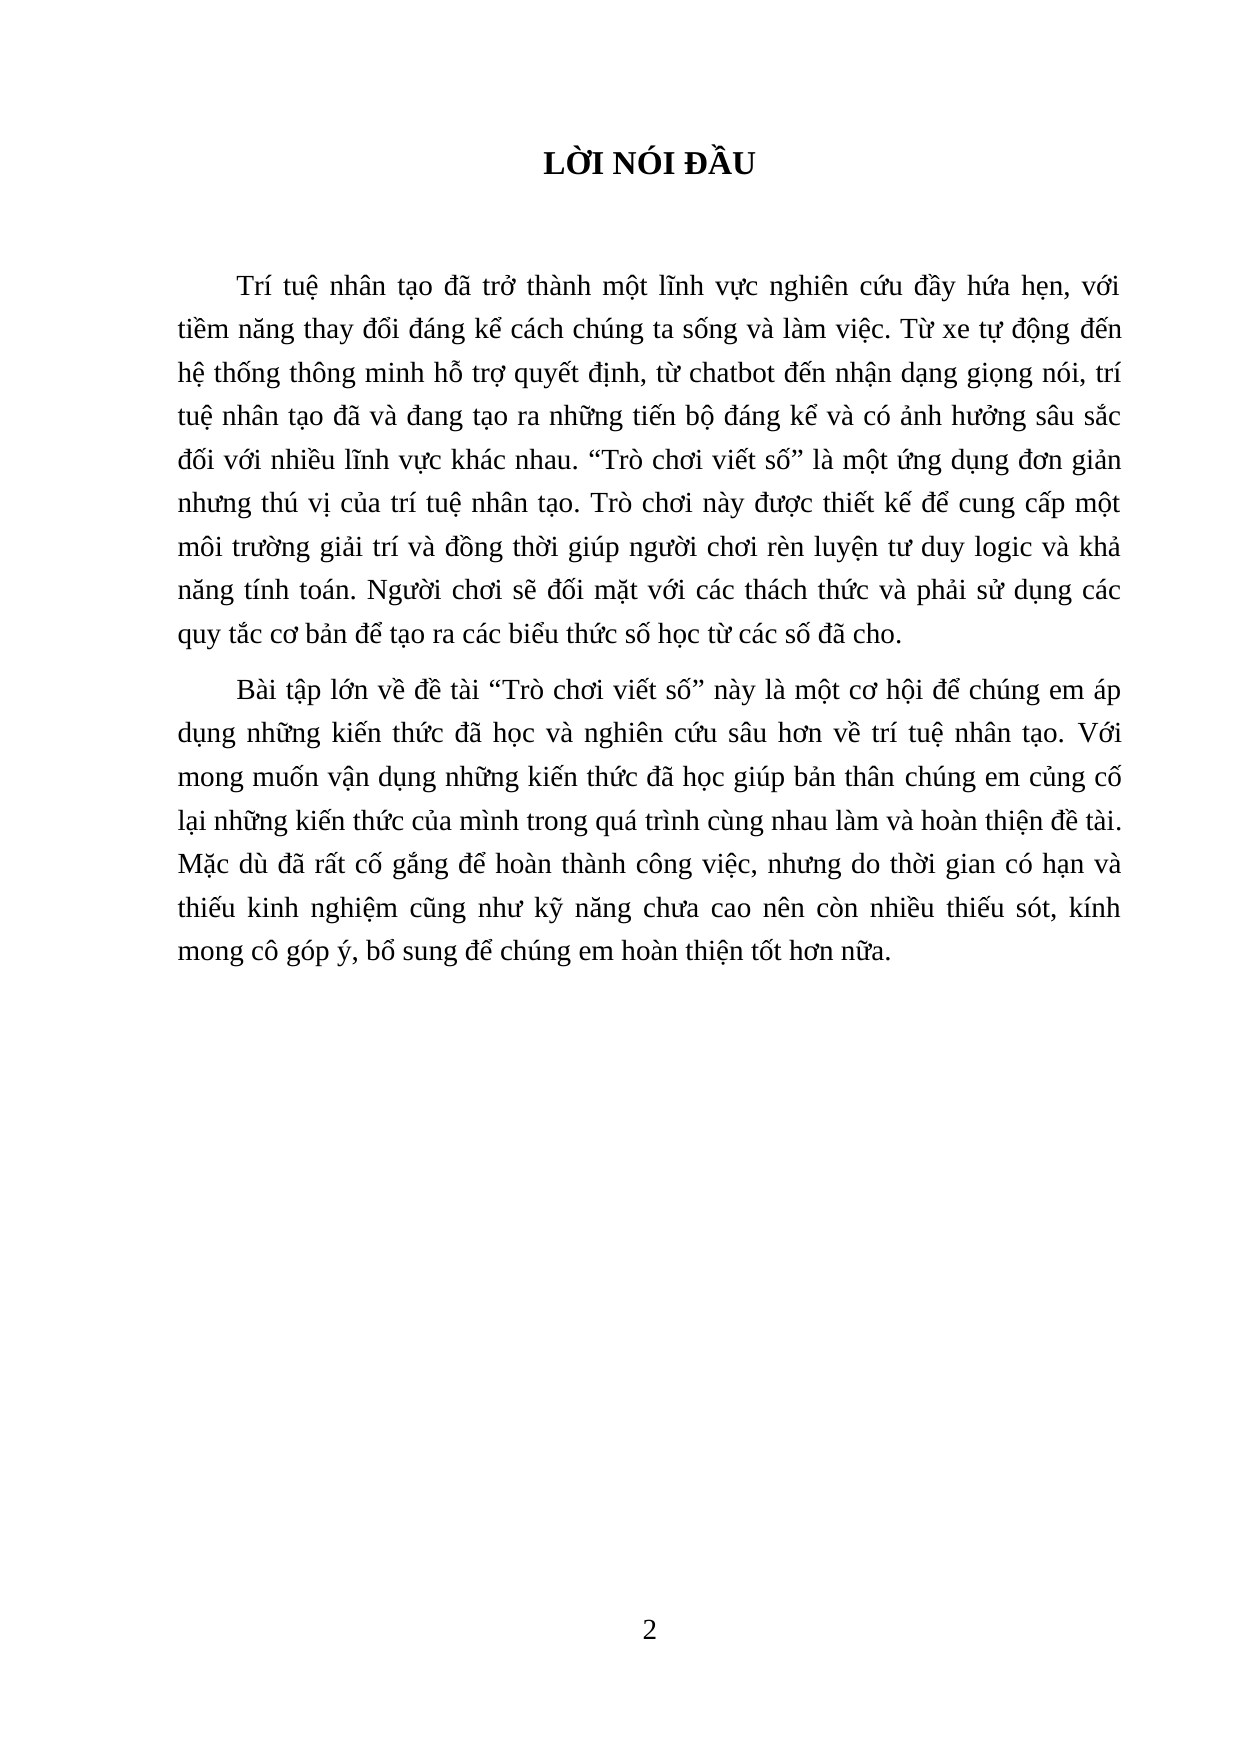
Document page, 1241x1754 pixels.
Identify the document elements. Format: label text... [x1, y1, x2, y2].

text Trí tuệ nhân tạo đã trở thành một lĩnh vực nghiên cứu đầy hứa hẹn, với tiềm năng thay đổi đáng kể cách chúng ta sống và làm việc. Từ xe tự động đến hệ thống thông minh hỗ trợ quyết định, từ chatbot đến nhận dạng giọng nói, trí tuệ nhân tạo đã và đang tạo ra những tiến bộ đáng kể và có ảnh hưởng sâu sắc đối với nhiều lĩnh vực khác nhau. “Trò chơi viết số” là một ứng dụng đơn giản nhưng thú vị của trí tuệ nhân tạo. Trò chơi này được thiết kế để cung cấp một môi trường giải trí và đồng thời giúp người chơi rèn luyện tư duy logic và khả năng tính toán. Người chơi sẽ đối mặt với các thách thức và phải sử dụng các quy tắc cơ bản để tạo ra các biểu thức số học từ các số đã cho. [177, 268, 1122, 649]
subtitle LỜI NÓI ĐẦU [177, 143, 1122, 181]
text Bài tập lớn về đề tài “Trò chơi viết số” này là một cơ hội để chúng em áp dụng những kiến thức đã học và nghiên cứu sâu hơn về trí tuệ nhân tạo. Với mong muốn vận dụng những kiến thức đã học giúp bản thân chúng em củng cố lại những kiến thức của mình trong quá trình cùng nhau làm và hoàn thiện đề tài. Mặc dù đã rất cố gắng để hoàn thành công việc, nhưng do thời gian có hạn và thiếu kinh nghiệm cũng như kỹ năng chưa cao nên còn nhiều thiếu sót, kính mong cô góp ý, bổ sung để chúng em hoàn thiện tốt hơn nữa. [177, 672, 1122, 967]
